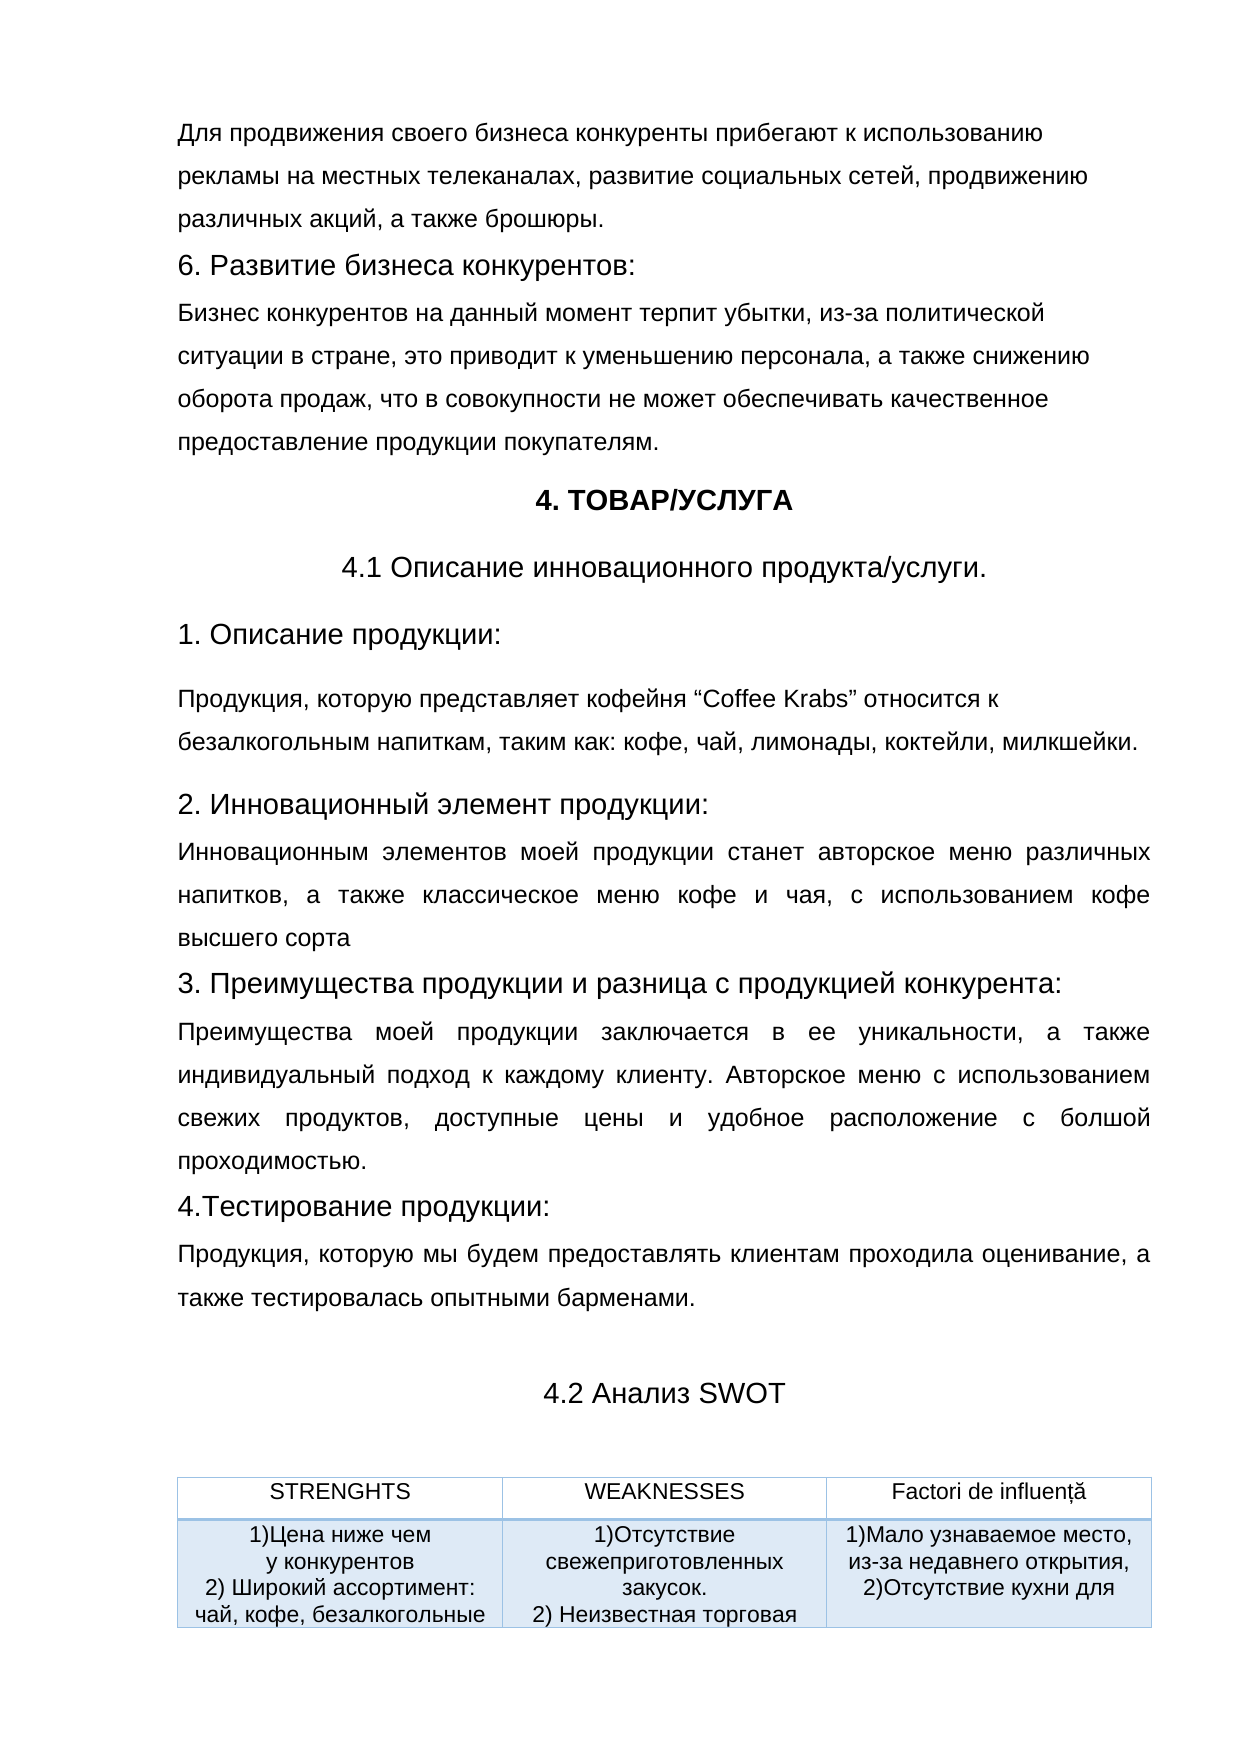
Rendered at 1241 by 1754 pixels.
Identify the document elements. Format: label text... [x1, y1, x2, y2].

text 6. Развитие бизнеса конкурентов: [177, 247, 1152, 281]
text Преимущества моей продукции заключается в ее уникальности, а также индивидуальный подход к каждому клиенту. Авторское меню с использованием свежих продуктов, доступные цены и удобное расположение с болшой проходимостью. [177, 1017, 1152, 1175]
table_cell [178, 1521, 502, 1627]
text 3. Преимущества продукции и разница с продукцией конкурента: [177, 966, 1152, 1000]
text Бизнес конкурентов на данный момент терпит убытки, из-за политической ситуации в стране, это приводит к уменьшению персонала, а также снижению оборота продаж, что в совокупности не может обеспечивать качественное предоставление продукции покупателям. [177, 298, 1152, 456]
text Инновационным элементов моей продукции станет авторское меню различных напитков, а также классическое меню кофе и чая, с использованием кофе высшего сорта [177, 837, 1152, 952]
text Для продвижения своего бизнеса конкуренты прибегают к использованию рекламы на местных телеканалах, развитие социальных сетей, продвижению различных акций, а также брошюры. [177, 118, 1152, 233]
text 4. Товар/Услуга [177, 483, 1152, 516]
text 4.2 Анализ SWOT [177, 1376, 1152, 1409]
text Продукция, которую представляет кофейня “Coffee Krabs” относится к безалкогольным напиткам, таким как: кофе, чай, лимонады, коктейли, милкшейки. [177, 684, 1152, 756]
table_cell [827, 1521, 1151, 1627]
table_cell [503, 1521, 826, 1627]
table_header Factori de influență [827, 1478, 1151, 1518]
text 1. Описание продукции: [177, 617, 1152, 650]
text 4.1 Описание инновационного продукта/услуги. [177, 550, 1152, 583]
text 4.Тестирование продукции: [177, 1189, 1152, 1223]
table_header STRENGHTS [178, 1478, 502, 1518]
text 2. Инновационный элемент продукции: [177, 787, 1152, 820]
text Продукция, которую мы будем предоставлять клиентам проходила оценивание, а также тестировалась опытными барменами. [177, 1239, 1152, 1311]
table_header WEAKNESSES [503, 1478, 826, 1518]
